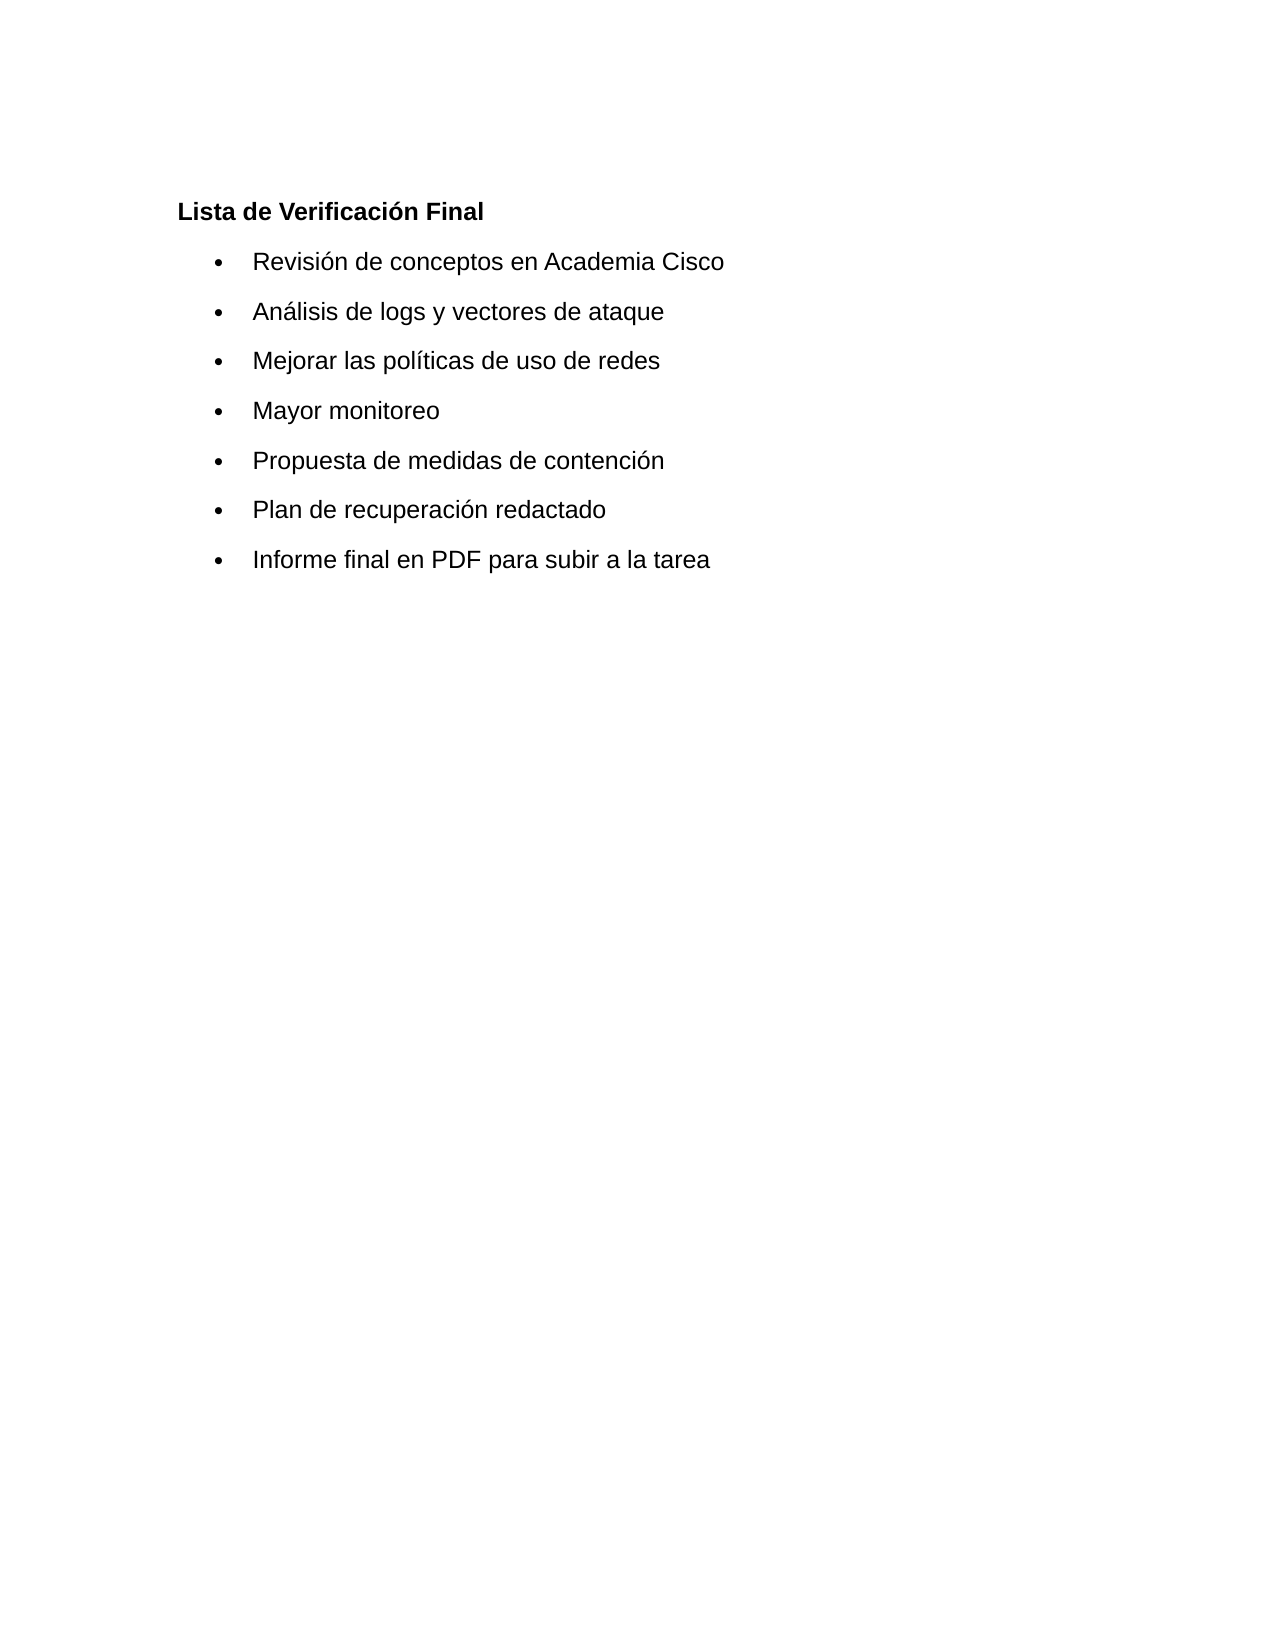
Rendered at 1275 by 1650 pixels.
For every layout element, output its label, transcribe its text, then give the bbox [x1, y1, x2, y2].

list Revisión de conceptos en Academia Cisco [215, 247, 1098, 276]
text Lista de Verificación Final [177, 197, 1098, 226]
list Análisis de logs y vectores de ataque [215, 297, 1098, 325]
list Mayor monitoreo [215, 396, 1098, 425]
list Plan de recuperación redactado [215, 495, 1098, 524]
list Mejorar las políticas de uso de redes [215, 346, 1098, 375]
list Informe final en PDF para subir a la tarea [215, 545, 1098, 574]
list Propuesta de medidas de contención [215, 446, 1098, 474]
